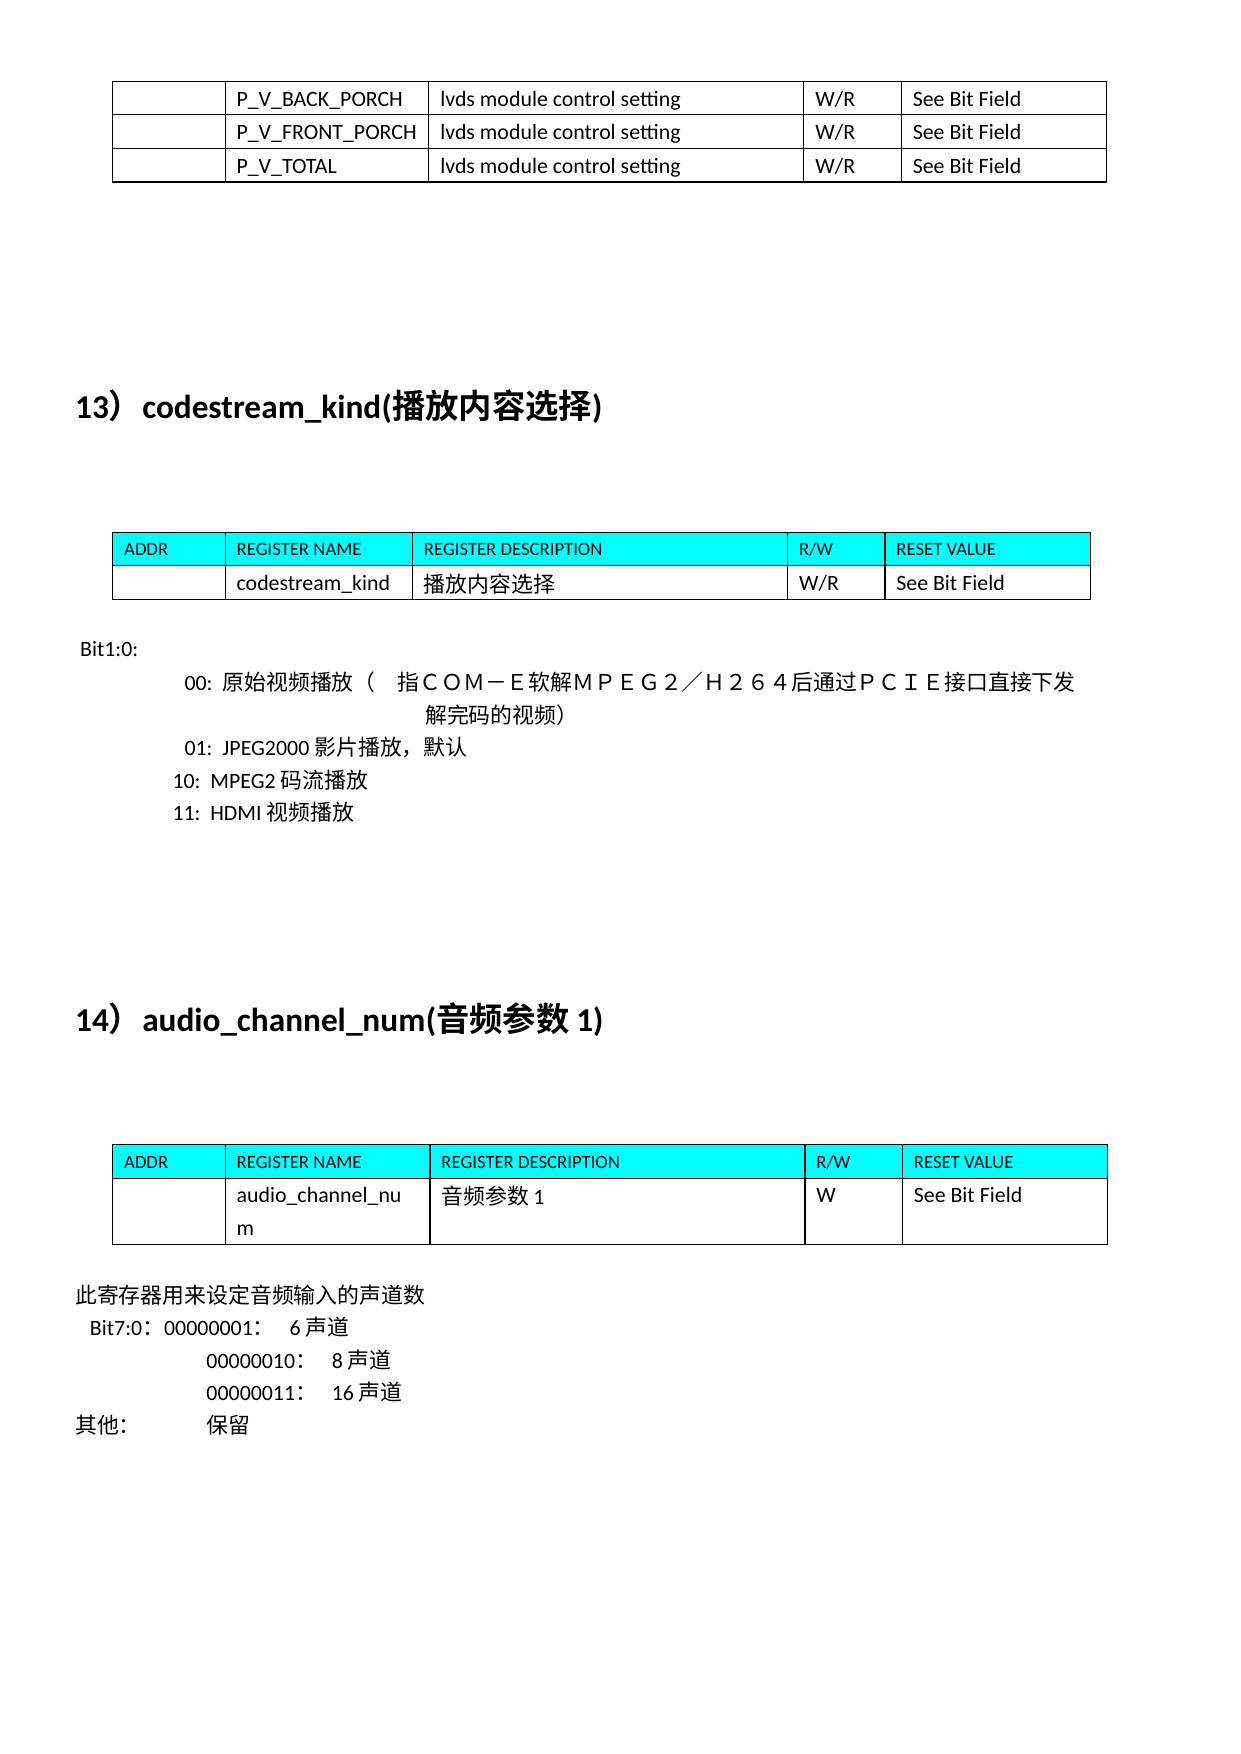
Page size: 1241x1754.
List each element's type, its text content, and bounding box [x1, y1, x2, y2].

table_cell [113, 149, 225, 181]
table_cell See Bit Field [902, 115, 1106, 148]
table_cell 音频参数1 [431, 1179, 804, 1244]
table_header ADDR [113, 533, 225, 565]
table_header RESET VALUE [903, 1145, 1107, 1178]
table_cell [429, 82, 803, 114]
table_header R/W [788, 533, 884, 565]
text 00000011： 16声道 [75, 1375, 1165, 1407]
table_cell audio_channel_num [226, 1179, 429, 1244]
subtitle 13）codestream_kind(播放内容选择) [75, 372, 1165, 437]
table_cell W [806, 1179, 902, 1244]
table_header REGISTER NAME [226, 533, 412, 565]
table_cell See Bit Field [903, 1179, 1107, 1244]
text 解完码的视频） [75, 697, 1165, 730]
table_cell P_V_TOTAL [226, 149, 428, 181]
text 11: HDMI 视频播放 [75, 795, 1165, 827]
table_header RESET VALUE [886, 533, 1090, 565]
table_cell W/R [804, 149, 901, 181]
table_cell P_V_FRONT_PORCH [226, 115, 428, 148]
text Bit7:0：00000001： 6 声道 [75, 1310, 1165, 1342]
subtitle 14）audio_channel_num(音频参数1) [75, 984, 1165, 1049]
text 10: MPEG2 码流播放 [75, 762, 1165, 795]
table_cell lvds module control setting [429, 149, 803, 181]
text 其他： 保留 [75, 1407, 1165, 1440]
table_cell See Bit Field [886, 566, 1090, 599]
table_cell See Bit Field [902, 82, 1106, 114]
text 01: JPEG2000 影片播放，默认 [75, 730, 1165, 762]
text Bit1:0: [75, 632, 1165, 665]
table_header REGISTER DESCRIPTION [431, 1145, 804, 1178]
table_cell P_V_BACK_PORCH [226, 82, 428, 114]
text 00: 原始视频播放（ 指ＣＯＭ－Ｅ软解ＭＰＥＧ２／Ｈ２６４后通过ＰＣＩＥ接口直接下发 [75, 665, 1165, 697]
table_cell codestream_kind [226, 566, 412, 599]
table_cell W/R [804, 82, 901, 114]
table_cell W/R [788, 566, 884, 599]
table_cell [113, 1179, 225, 1244]
table_cell [113, 566, 225, 599]
table_header REGISTER NAME [226, 1145, 429, 1178]
text 00000010： 8声道 [75, 1342, 1165, 1375]
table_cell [429, 115, 803, 148]
table_cell See Bit Field [902, 149, 1106, 181]
table_cell 播放内容选择 [413, 566, 787, 599]
table_header REGISTER DESCRIPTION [413, 533, 787, 565]
text 此寄存器用来设定音频输入的声道数 [75, 1277, 1165, 1310]
table_cell [113, 82, 225, 114]
table_cell [113, 115, 225, 148]
table_cell W/R [804, 115, 901, 148]
table_header ADDR [113, 1145, 225, 1178]
table_header R/W [806, 1145, 902, 1178]
